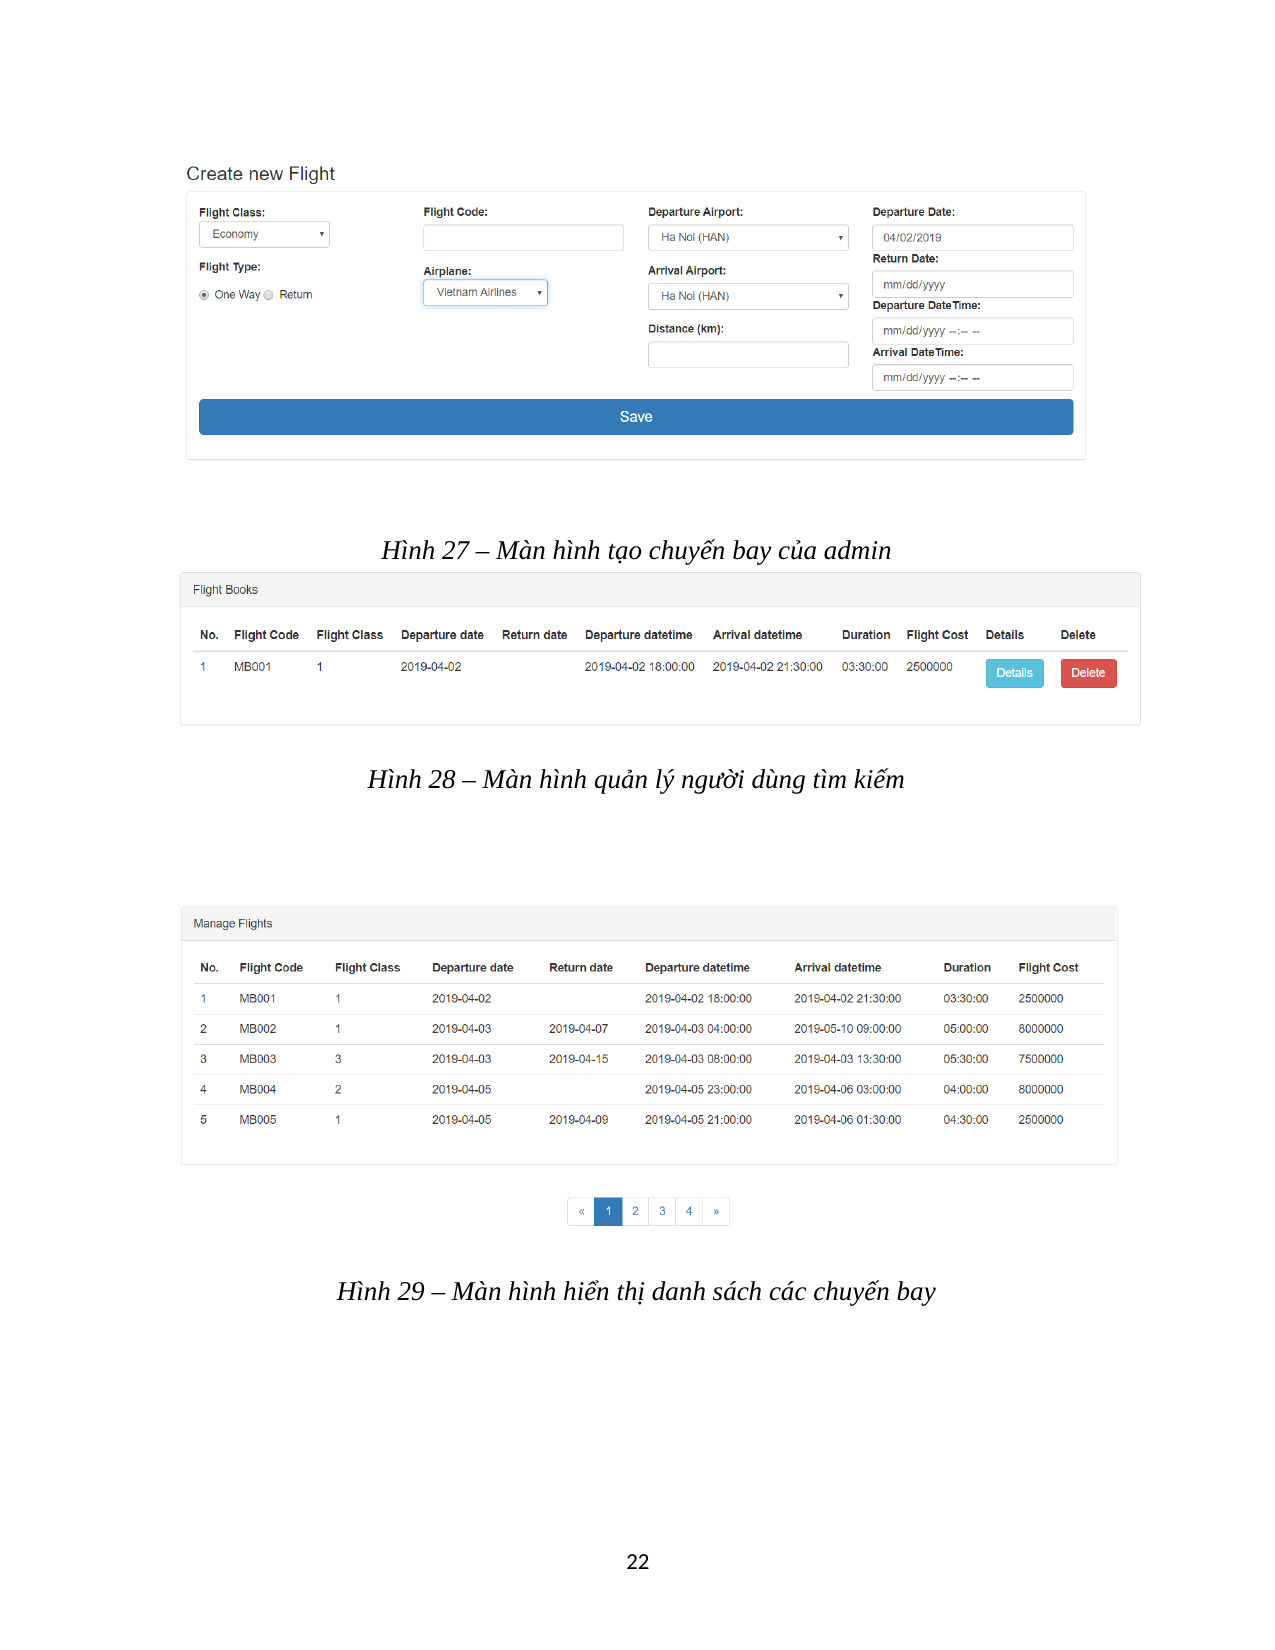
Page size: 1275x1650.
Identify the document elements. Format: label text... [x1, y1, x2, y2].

subtitle Hình 28 – Màn hình quản lý người dùng tìm kiếm [150, 763, 1125, 794]
subtitle Hình 27 – Màn hình tạo chuyến bay của admin [150, 534, 1125, 565]
subtitle Hình 29 – Màn hình hiển thị danh sách các chuyến bay [150, 1275, 1125, 1306]
picture [168, 150, 1144, 515]
picture [168, 893, 1144, 1257]
picture [168, 567, 1144, 745]
